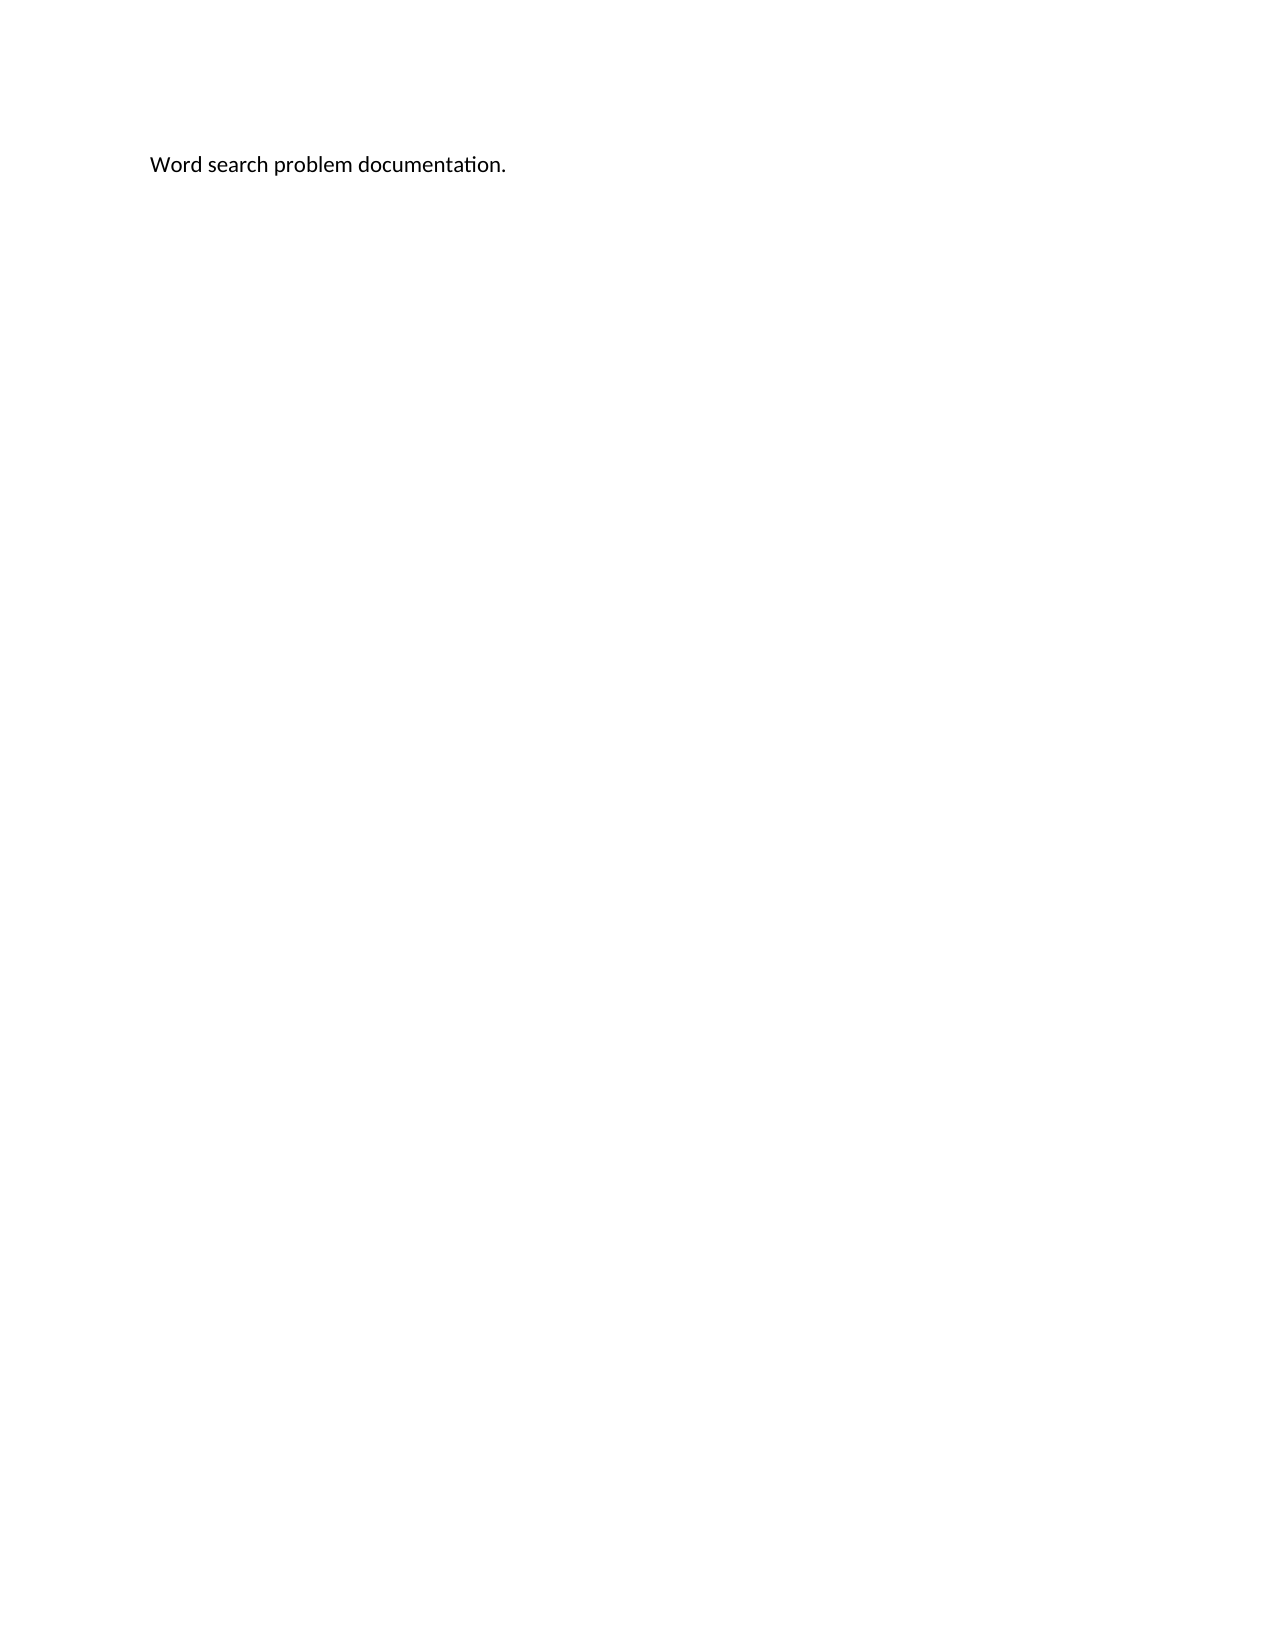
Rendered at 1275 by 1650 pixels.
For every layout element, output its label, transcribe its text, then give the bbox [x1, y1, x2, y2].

text Word search problem documentation. [150, 150, 1125, 178]
